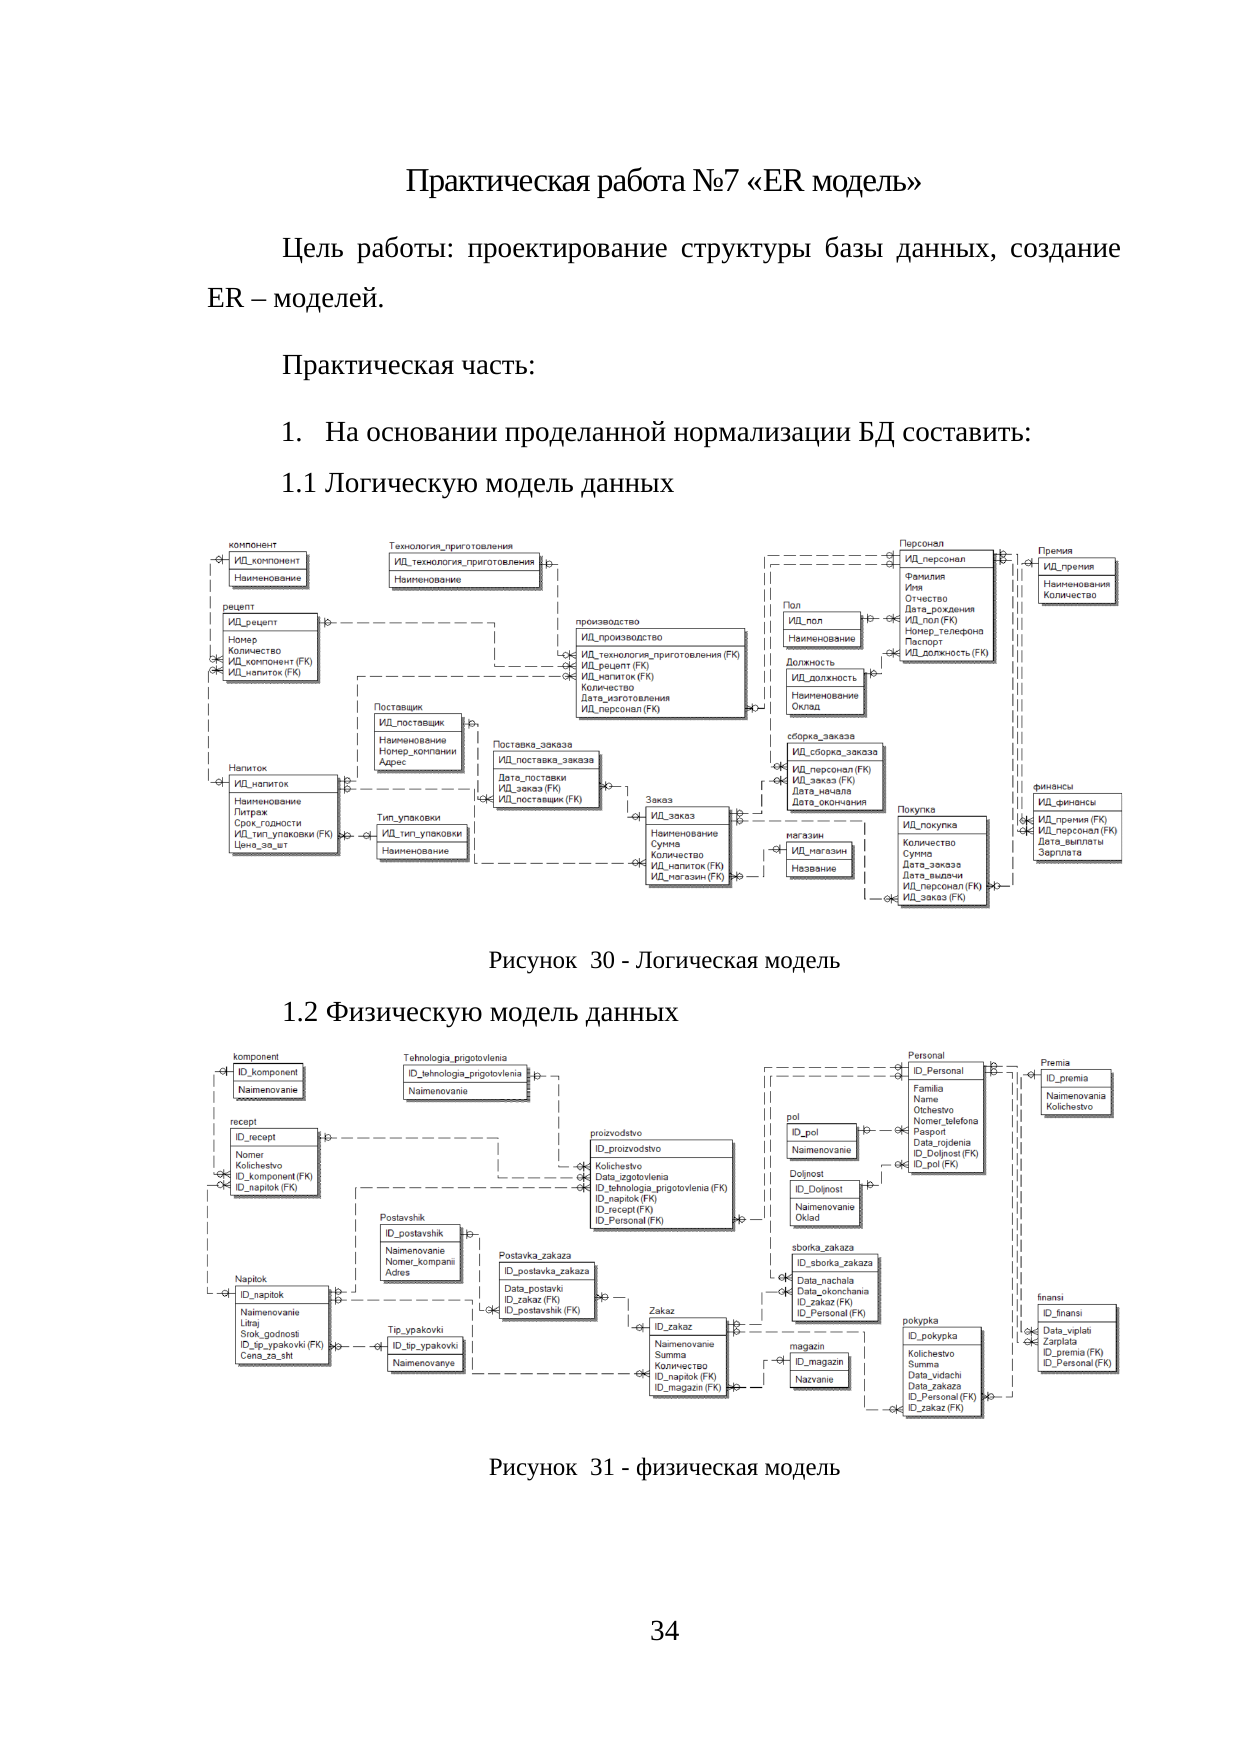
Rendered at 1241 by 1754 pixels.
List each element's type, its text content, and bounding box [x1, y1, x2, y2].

text Практическая часть: [207, 347, 1122, 381]
list На основании проделанной нормализации БД составить: [207, 414, 1122, 448]
text Рисунок 30 - Логическая модель [207, 945, 1122, 974]
title Практическая работа №7 «ER модель» [207, 160, 1122, 198]
picture [206, 531, 1123, 912]
text Рисунок 31 - физическая модель [207, 1452, 1122, 1480]
list Логическую модель данных [207, 465, 1122, 498]
list Физическую модель данных [282, 994, 1122, 1028]
picture [206, 1045, 1123, 1421]
text Цель работы: проектирование структуры базы данных, создание ER – моделей. [207, 230, 1122, 314]
